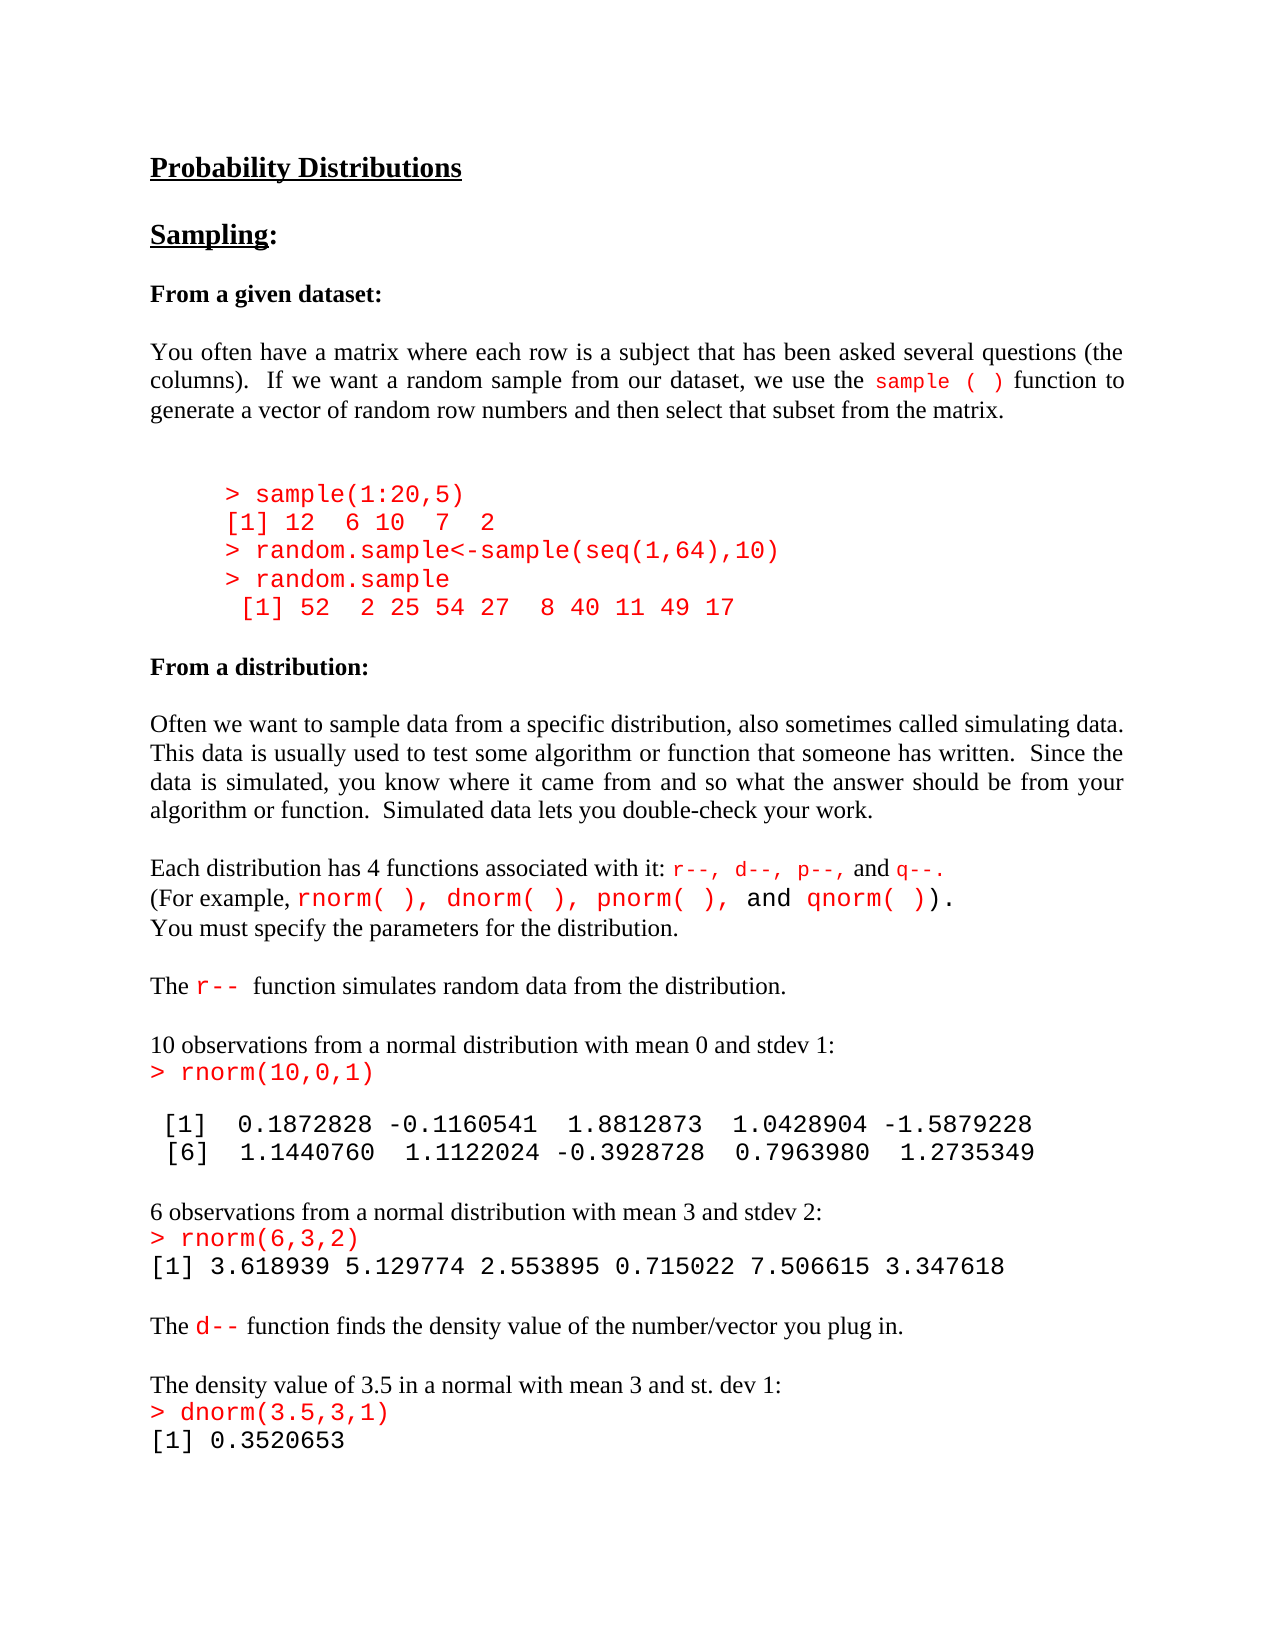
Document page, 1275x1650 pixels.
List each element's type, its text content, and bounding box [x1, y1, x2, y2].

text You often have a matrix where each row is a subject that has been asked several questions (the columns). If we want a random sample from our dataset, we use the sample ( ) function to generate a vector of random row numbers and then select that subset from the matrix. [150, 337, 1125, 424]
text (For example, rnorm( ), dnorm( ), pnorm( ), and qnorm( )). [150, 883, 1125, 913]
text Probability Distributions [150, 150, 1125, 183]
text [1] 12 6 10 7 2 [225, 510, 1125, 538]
text From a distribution: [150, 652, 1125, 681]
text You must specify the parameters for the distribution. [150, 913, 1125, 942]
text > random.sample [225, 566, 1125, 595]
text [1] 0.1872828 -0.1160541 1.8812873 1.0428904 -1.5879228 [150, 1111, 1125, 1140]
text [6] 1.1440760 1.1122024 -0.3928728 0.7963980 1.2735349 [150, 1140, 1125, 1168]
text > dnorm(3.5,3,1) [150, 1399, 1125, 1428]
text > sample(1:20,5) [225, 481, 1125, 510]
text 10 observations from a normal distribution with mean 0 and stdev 1: [150, 1031, 1125, 1059]
text The density value of 3.5 in a normal with mean 3 and st. dev 1: [150, 1371, 1125, 1399]
text [1] 0.3520653 [150, 1428, 1125, 1456]
text > rnorm(6,3,2) [150, 1226, 1125, 1254]
text [1] 52 2 25 54 27 8 40 11 49 17 [225, 595, 1125, 623]
text > rnorm(10,0,1) [150, 1059, 1125, 1088]
text The r-- function simulates random data from the distribution. [150, 971, 1125, 1002]
text 6 observations from a normal distribution with mean 3 and stdev 2: [150, 1197, 1125, 1226]
text Each distribution has 4 functions associated with it: r--, d--, p--, and q--. [150, 853, 1125, 883]
text From a given dataset: [150, 279, 1125, 308]
text > random.sample<-sample(seq(1,64),10) [225, 538, 1125, 566]
text Often we want to sample data from a specific distribution, also sometimes called simulating data. This data is usually used to test some algorithm or function that someone has written. Since the data is simulated, you know where it came from and so what the answer should be from your algorithm or function. Simulated data lets you double-check your work. [150, 709, 1125, 824]
text The d-- function finds the density value of the number/vector you plug in. [150, 1311, 1125, 1342]
text Sampling: [150, 217, 1125, 251]
text [1] 3.618939 5.129774 2.553895 0.715022 7.506615 3.347618 [150, 1254, 1125, 1282]
